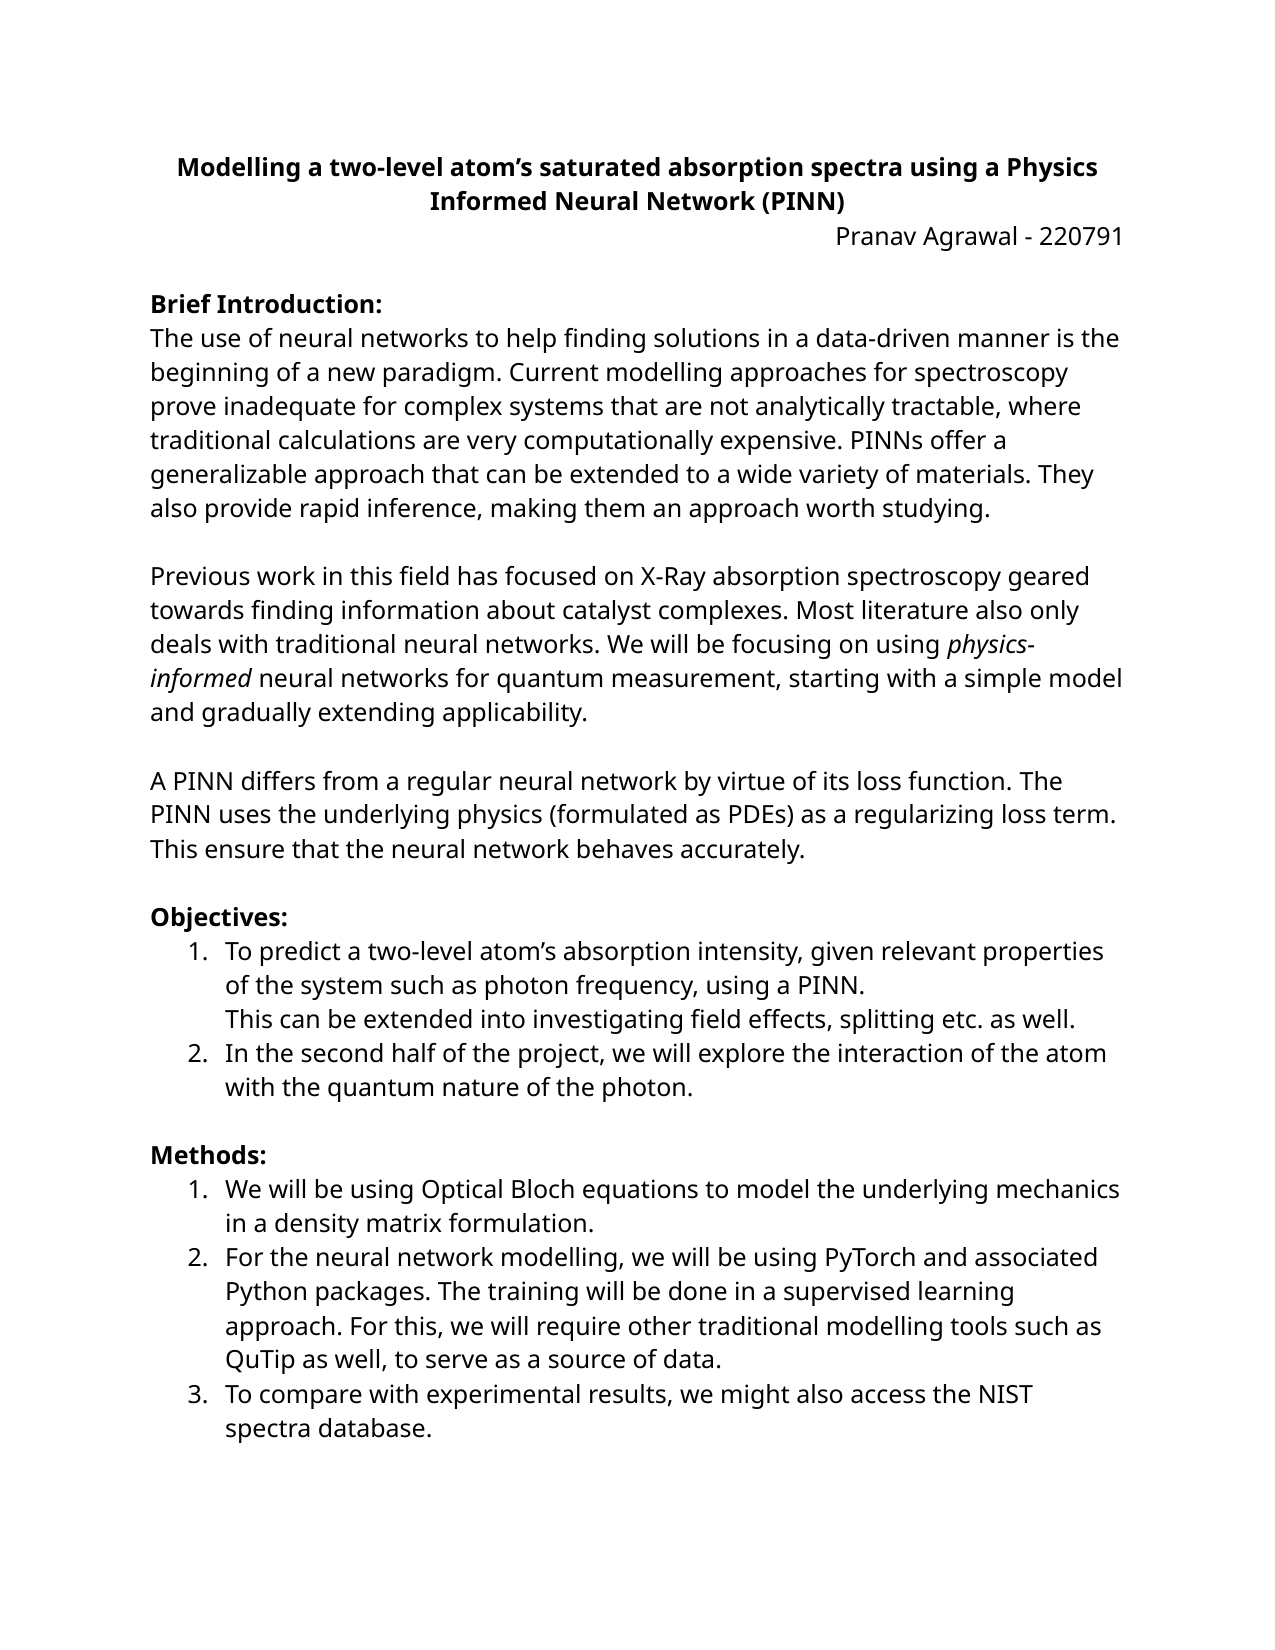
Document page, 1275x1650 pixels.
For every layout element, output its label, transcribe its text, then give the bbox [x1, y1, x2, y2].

text Objectives: [150, 899, 1125, 933]
text Methods: [150, 1138, 1125, 1172]
text Pranav Agrawal - 220791 [150, 218, 1125, 252]
text A PINN differs from a regular neural network by virtue of its loss function. The PINN uses the underlying physics (formulated as PDEs) as a regularizing loss term. This ensure that the neural network behaves accurately. [150, 763, 1125, 865]
list We will be using Optical Bloch equations to model the underlying mechanics in a density matrix formulation. [187, 1172, 1125, 1240]
list To predict a two-level atom’s absorption intensity, given relevant properties of the system such as photon frequency, using a PINN. [187, 933, 1125, 1002]
list In the second half of the project, we will explore the interaction of the atom with the quantum nature of the photon. [187, 1036, 1125, 1104]
list To compare with experimental results, we might also access the NIST spectra database. [187, 1376, 1125, 1444]
text Previous work in this field has focused on X-Ray absorption spectroscopy geared towards finding information about catalyst complexes. Most literature also only deals with traditional neural networks. We will be focusing on using physics-informed neural networks for quantum measurement, starting with a simple model and gradually extending applicability. [150, 559, 1125, 729]
text Modelling a two-level atom’s saturated absorption spectra using a Physics Informed Neural Network (PINN) [150, 150, 1125, 218]
list For the neural network modelling, we will be using PyTorch and associated Python packages. The training will be done in a supervised learning approach. For this, we will require other traditional modelling tools such as QuTip as well, to serve as a source of data. [187, 1240, 1125, 1376]
text Brief Introduction: [150, 286, 1125, 320]
text The use of neural networks to help finding solutions in a data-driven manner is the beginning of a new paradigm. Current modelling approaches for spectroscopy prove inadequate for complex systems that are not analytically tractable, where traditional calculations are very computationally expensive. PINNs offer a generalizable approach that can be extended to a wide variety of materials. They also provide rapid inference, making them an approach worth studying. [150, 320, 1125, 525]
text This can be extended into investigating field effects, splitting etc. as well. [225, 1002, 1125, 1036]
